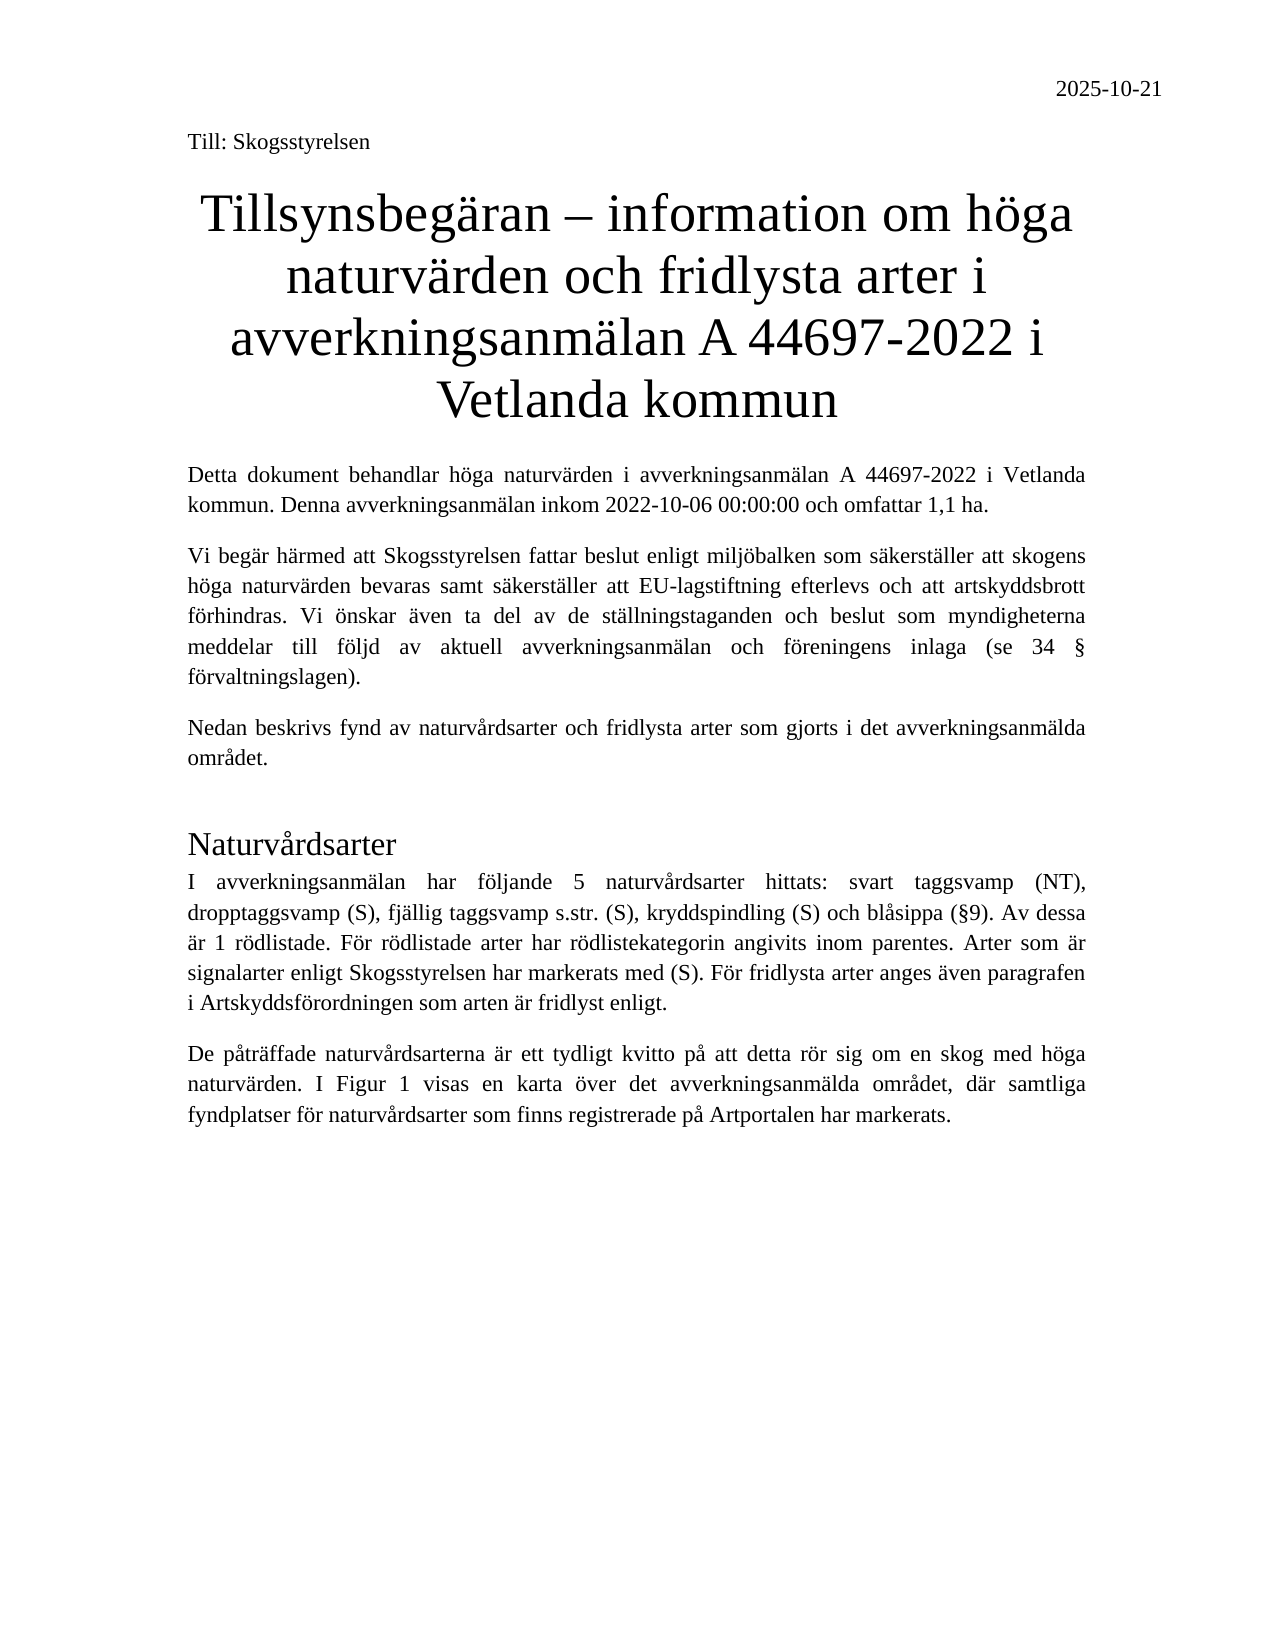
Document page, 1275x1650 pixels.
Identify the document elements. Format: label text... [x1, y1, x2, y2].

text I avverkningsanmälan har följande 5 naturvårdsarter hittats: svart taggsvamp (NT), dropptaggsvamp (S), fjällig taggsvamp s.str. (S), kryddspindling (S) och blåsippa (§9). Av dessa är 1 rödlistade. För rödlistade arter har rödlistekategorin angivits inom parentes. Arter som är signalarter enligt Skogsstyrelsen har markerats med (S). För fridlysta arter anges även paragrafen i Artskyddsförordningen som arten är fridlyst enligt. [187, 868, 1087, 1016]
text Detta dokument behandlar höga naturvärden i avverkningsanmälan A 44697-2022 i Vetlanda kommun. Denna avverkningsanmälan inkom 2022-10-06 00:00:00 och omfattar 1,1 ha. [187, 461, 1087, 517]
text Nedan beskrivs fynd av naturvårdsarter och fridlysta arter som gjorts i det avverkningsanmälda området. [187, 714, 1087, 771]
text Vi begär härmed att Skogsstyrelsen fattar beslut enligt miljöbalken som säkerställer att skogens höga naturvärden bevaras samt säkerställer att EU-lagstiftning efterlevs och att artskyddsbrott förhindras. Vi önskar även ta del av de ställningstaganden och beslut som myndigheterna meddelar till följd av aktuell avverkningsanmälan och föreningens inlaga (se 34 § förvaltningslagen). [187, 542, 1087, 689]
subtitle Naturvårdsarter [187, 824, 1087, 863]
text De påträffade naturvårdsarterna är ett tydligt kvitto på att detta rör sig om en skog med höga naturvärden. I Figur 1 visas en karta över det avverkningsanmälda området, där samtliga fyndplatser för naturvårdsarter som finns registrerade på Artportalen har markerats. [187, 1040, 1087, 1127]
title Tillsynsbegäran – information om höga naturvärden och fridlysta arter i avverkningsanmälan A 44697-2022 i Vetlanda kommun [187, 180, 1087, 429]
